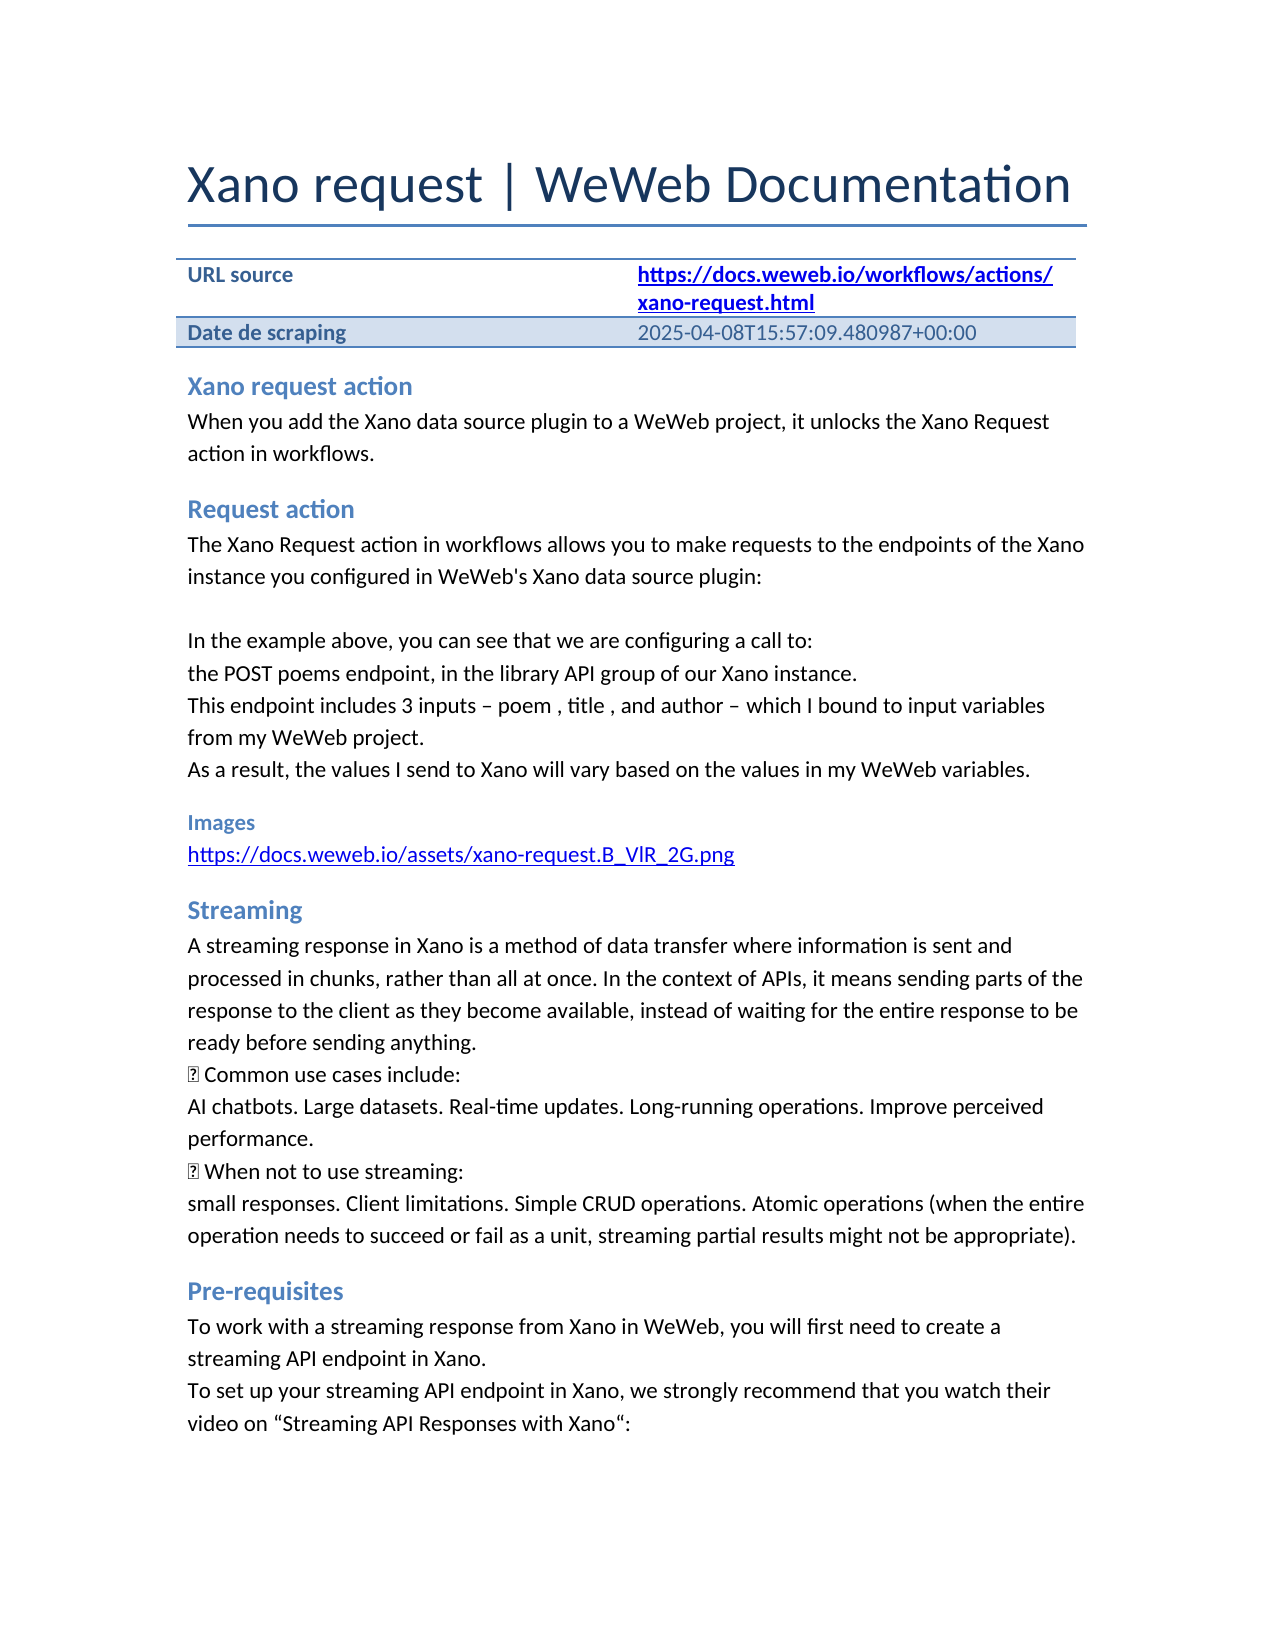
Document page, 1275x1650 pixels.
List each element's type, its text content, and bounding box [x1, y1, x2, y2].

title Xano request | WeWeb Documentation [187, 150, 1087, 227]
subtitle Request action ​ [187, 492, 1087, 525]
table_header URL source [176, 260, 626, 316]
subtitle Pre-requisites ​ [187, 1274, 1087, 1307]
table_cell 2025-04-08T15:57:09.480987+00:00 [626, 318, 1076, 346]
text The Xano Request action in workflows allows you to make requests to the endpoints of the Xano instance you configured in WeWeb's Xano data source plugin: In the example above, you can see that we are configuring a call to: the POST poems endpoint, in the library API group of our Xano instance. This endpoint includes 3 inputs – poem , title , and author – which I bound to input variables from my WeWeb project. As a result, the values I send to Xano will vary based on the values in my WeWeb variables. [187, 530, 1087, 783]
text https://docs.weweb.io/assets/xano-request.B_VlR_2G.png [187, 841, 1087, 868]
text A streaming response in Xano is a method of data transfer where information is sent and processed in chunks, rather than all at once. In the context of APIs, it means sending parts of the response to the client as they become available, instead of waiting for the entire response to be ready before sending anything. ✅ Common use cases include: AI chatbots. Large datasets. Real-time updates. Long-running operations. Improve perceived performance. ❌ When not to use streaming: small responses. Client limitations. Simple CRUD operations. Atomic operations (when the entire operation needs to succeed or fail as a unit, streaming partial results might not be appropriate). [187, 931, 1087, 1249]
subtitle Xano request action ​ [187, 369, 1087, 402]
subtitle Streaming ​ [187, 893, 1087, 927]
table_cell Date de scraping [176, 318, 626, 346]
subtitle Images [187, 808, 1087, 836]
table_header https://docs.weweb.io/workflows/actions/xano-request.html [626, 260, 1076, 316]
text When you add the Xano data source plugin to a WeWeb project, it unlocks the Xano Request action in workflows. [187, 407, 1087, 467]
text To work with a streaming response from Xano in WeWeb, you will first need to create a streaming API endpoint in Xano. To set up your streaming API endpoint in Xano, we strongly recommend that you watch their video on “Streaming API Responses with Xano“: [187, 1312, 1087, 1437]
